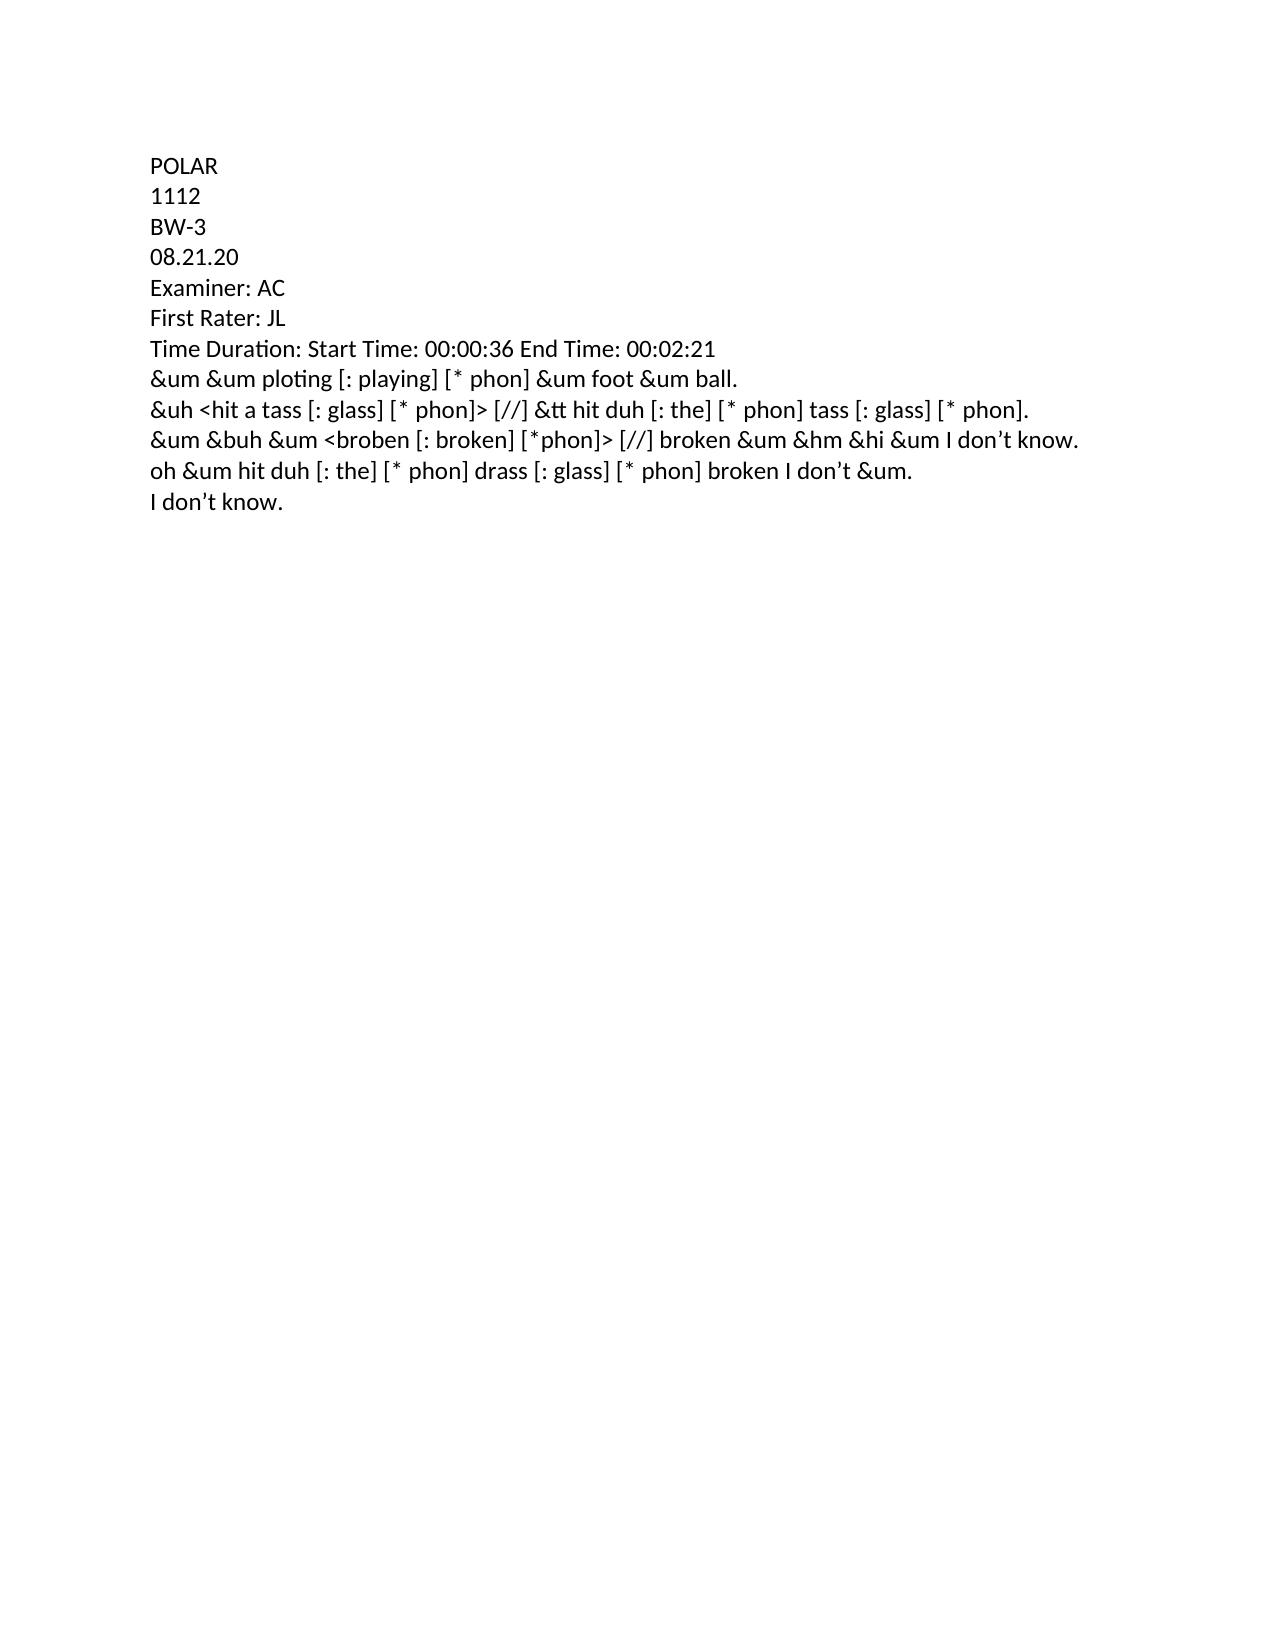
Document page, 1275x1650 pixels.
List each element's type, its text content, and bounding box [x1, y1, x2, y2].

text Examiner: AC [150, 272, 1125, 303]
text oh &um hit duh [: the] [* phon] drass [: glass] [* phon] broken I don’t &um. [150, 455, 1125, 486]
text BW-3 [150, 211, 1125, 242]
text 1112 [150, 181, 1125, 211]
text Time Duration: Start Time: 00:00:36 End Time: 00:02:21 [150, 333, 1125, 364]
text &um &um ploting [: playing] [* phon] &um foot &um ball. [150, 364, 1125, 394]
text POLAR [150, 150, 1125, 181]
text 08.21.20 [150, 242, 1125, 272]
text I don’t know. [150, 486, 1125, 516]
text First Rater: JL [150, 303, 1125, 333]
text &um &buh &um <broben [: broken] [*phon]> [//] broken &um &hm &hi &um I don’t know. [150, 425, 1125, 455]
text &uh <hit a tass [: glass] [* phon]> [//] &tt hit duh [: the] [* phon] tass [: glass] [* phon]. [150, 394, 1125, 425]
